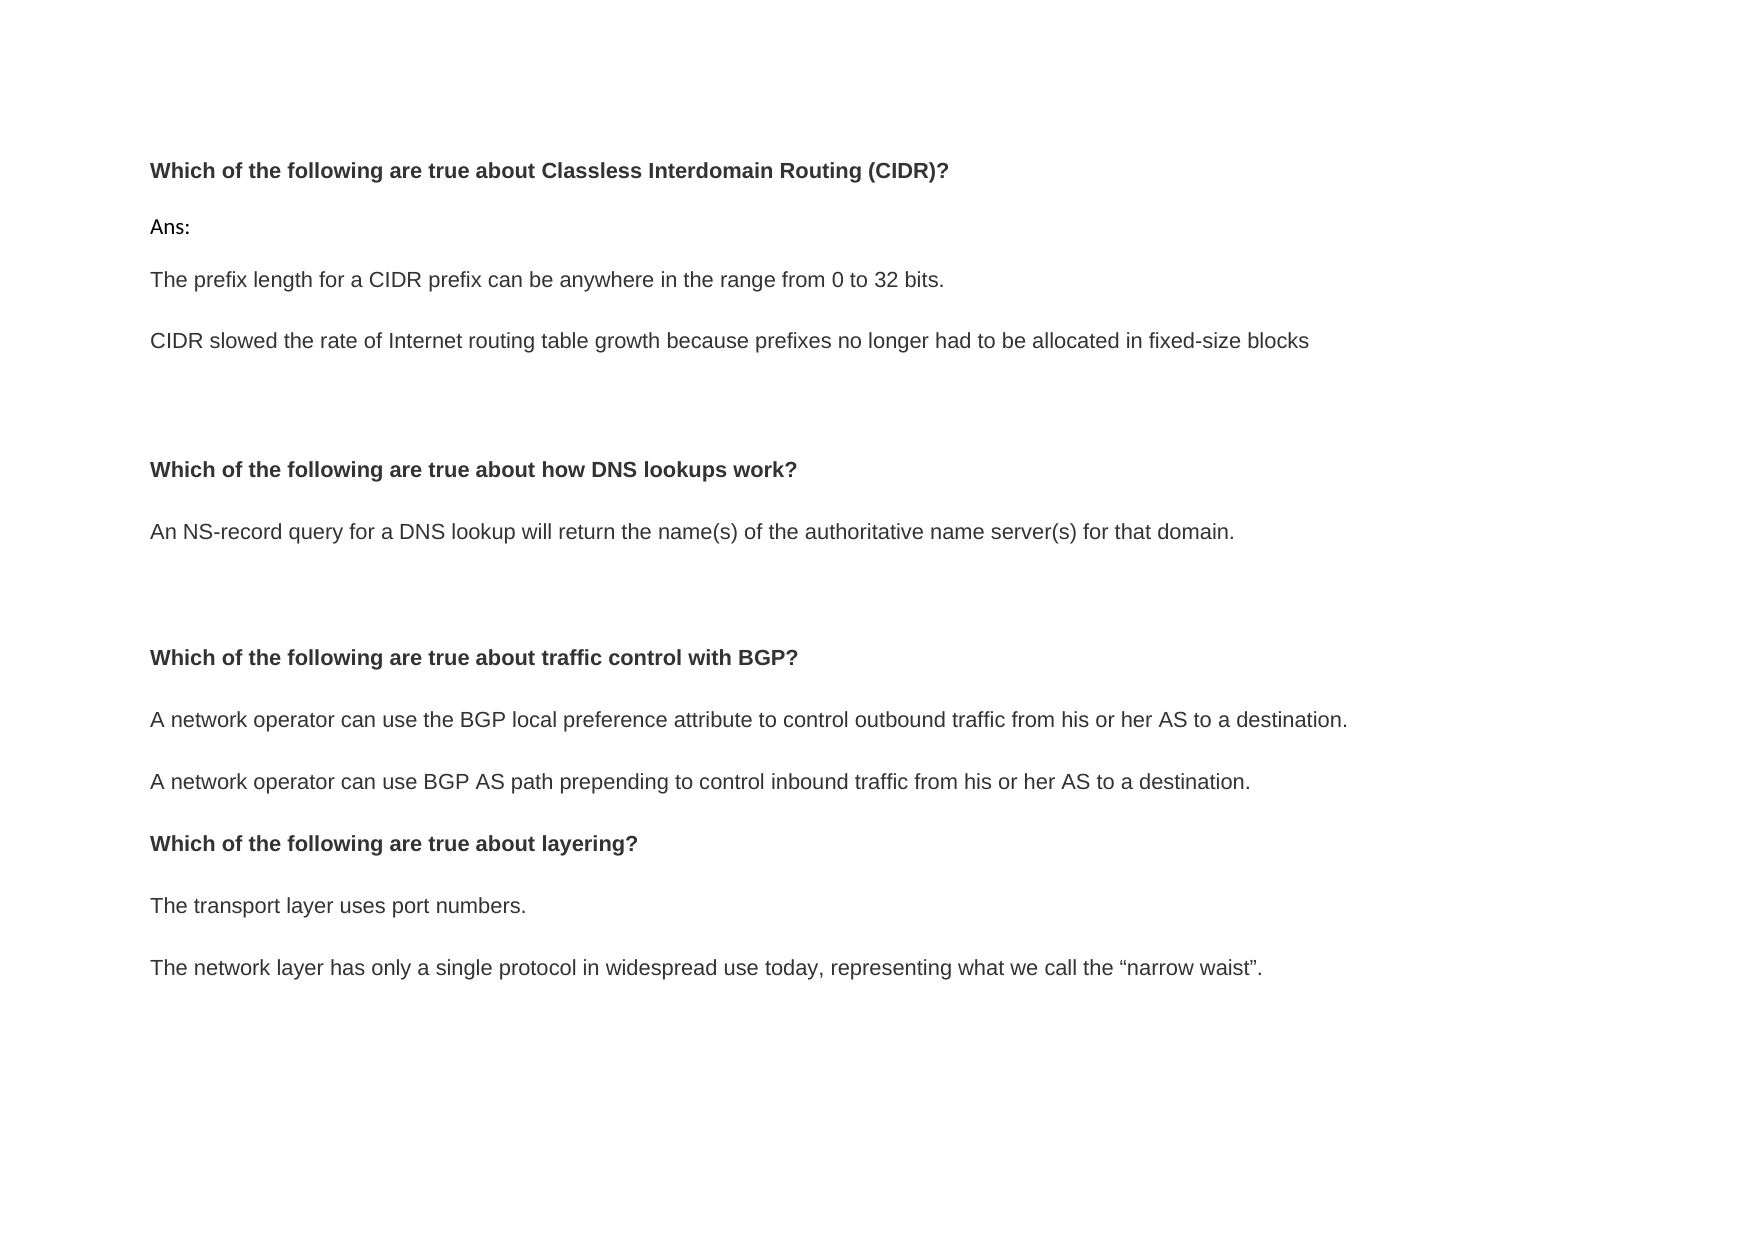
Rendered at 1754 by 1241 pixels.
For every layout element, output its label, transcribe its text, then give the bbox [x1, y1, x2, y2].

text Which of the following are true about traffic control with BGP? [150, 637, 1604, 670]
text A network operator can use BGP AS path prepending to control inbound traffic from his or her AS to a destination. [150, 761, 1604, 794]
text The network layer has only a single protocol in widespread use today, representing what we call the “narrow waist”. [150, 947, 1604, 980]
text Which of the following are true about Classless Interdomain Routing (CIDR)? [150, 150, 1604, 183]
text A network operator can use the BGP local preference attribute to control outbound traffic from his or her AS to a destination. [150, 699, 1604, 732]
text CIDR slowed the rate of Internet routing table growth because prefixes no longer had to be allocated in fixed-size blocks [150, 321, 1604, 354]
text Ans: [150, 212, 1604, 240]
text An NS-record query for a DNS lookup will return the name(s) of the authoritative name server(s) for that domain. [150, 511, 1604, 544]
text Which of the following are true about layering? [150, 823, 1604, 856]
text The prefix length for a CIDR prefix can be anywhere in the range from 0 to 32 bits. [150, 259, 1604, 292]
text Which of the following are true about how DNS lookups work? [150, 449, 1604, 482]
text The transport layer uses port numbers. [150, 885, 1604, 918]
